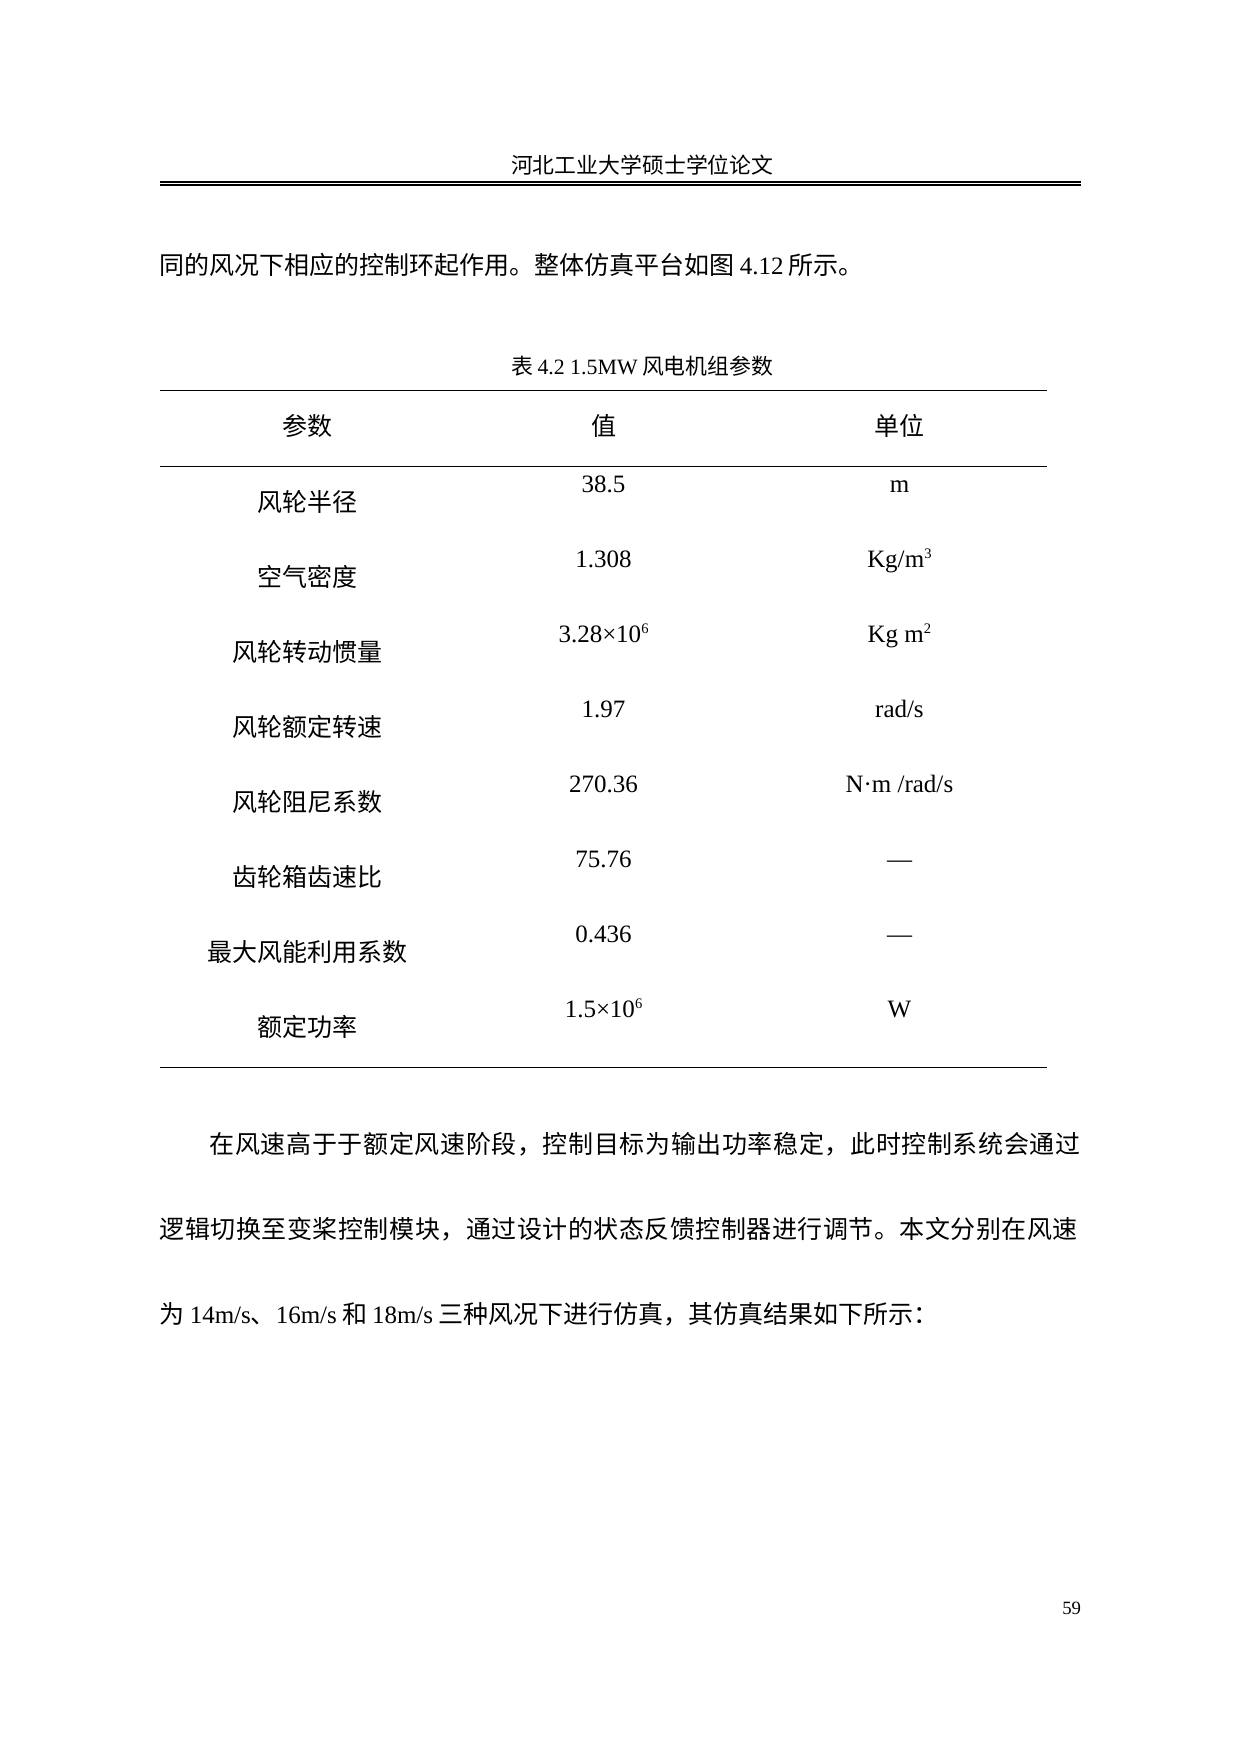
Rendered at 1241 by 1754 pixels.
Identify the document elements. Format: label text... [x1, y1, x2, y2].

table_cell 1.5×106 [455, 992, 751, 1067]
table_cell 0.436 [455, 917, 751, 992]
table_cell Kg/m3 [751, 542, 1047, 617]
text 表4.2 1.5MW风电机组参数 [159, 348, 1081, 382]
table_cell 75.76 [455, 842, 751, 917]
table_cell 额定功率 [160, 992, 455, 1067]
table_cell 齿轮箱齿速比 [160, 842, 455, 917]
table_cell — [751, 917, 1047, 992]
table_cell 1.308 [455, 542, 751, 617]
table_cell Kg m2 [751, 617, 1047, 692]
table_header 参数 [160, 391, 455, 466]
table_cell rad/s [751, 692, 1047, 767]
table_cell 3.28×106 [455, 617, 751, 692]
table_header 单位 [751, 391, 1047, 466]
table_cell N·m /rad/s [751, 767, 1047, 842]
table_cell m [751, 467, 1047, 542]
table_cell 270.36 [455, 767, 751, 842]
table_cell 38.5 [455, 467, 751, 542]
table_cell W [751, 992, 1047, 1067]
table_cell — [751, 842, 1047, 917]
table_cell 1.97 [455, 692, 751, 767]
text 在风速高于于额定风速阶段，控制目标为输出功率稳定，此时控制系统会通过逻辑切换至变桨控制模块，通过设计的状态反馈控制器进行调节。本文分别在风速为14m/s、16m/s和18m/s三种风况下进行仿真，其仿真结果如下所示： [159, 1109, 1081, 1347]
table_header 值 [455, 391, 751, 466]
table_cell 风轮转动惯量 [160, 617, 455, 692]
table_cell 风轮阻尼系数 [160, 767, 455, 842]
table_cell 风轮额定转速 [160, 692, 455, 767]
table_cell 风轮半径 [160, 467, 455, 542]
table_cell 空气密度 [160, 542, 455, 617]
table_cell 最大风能利用系数 [160, 917, 455, 992]
